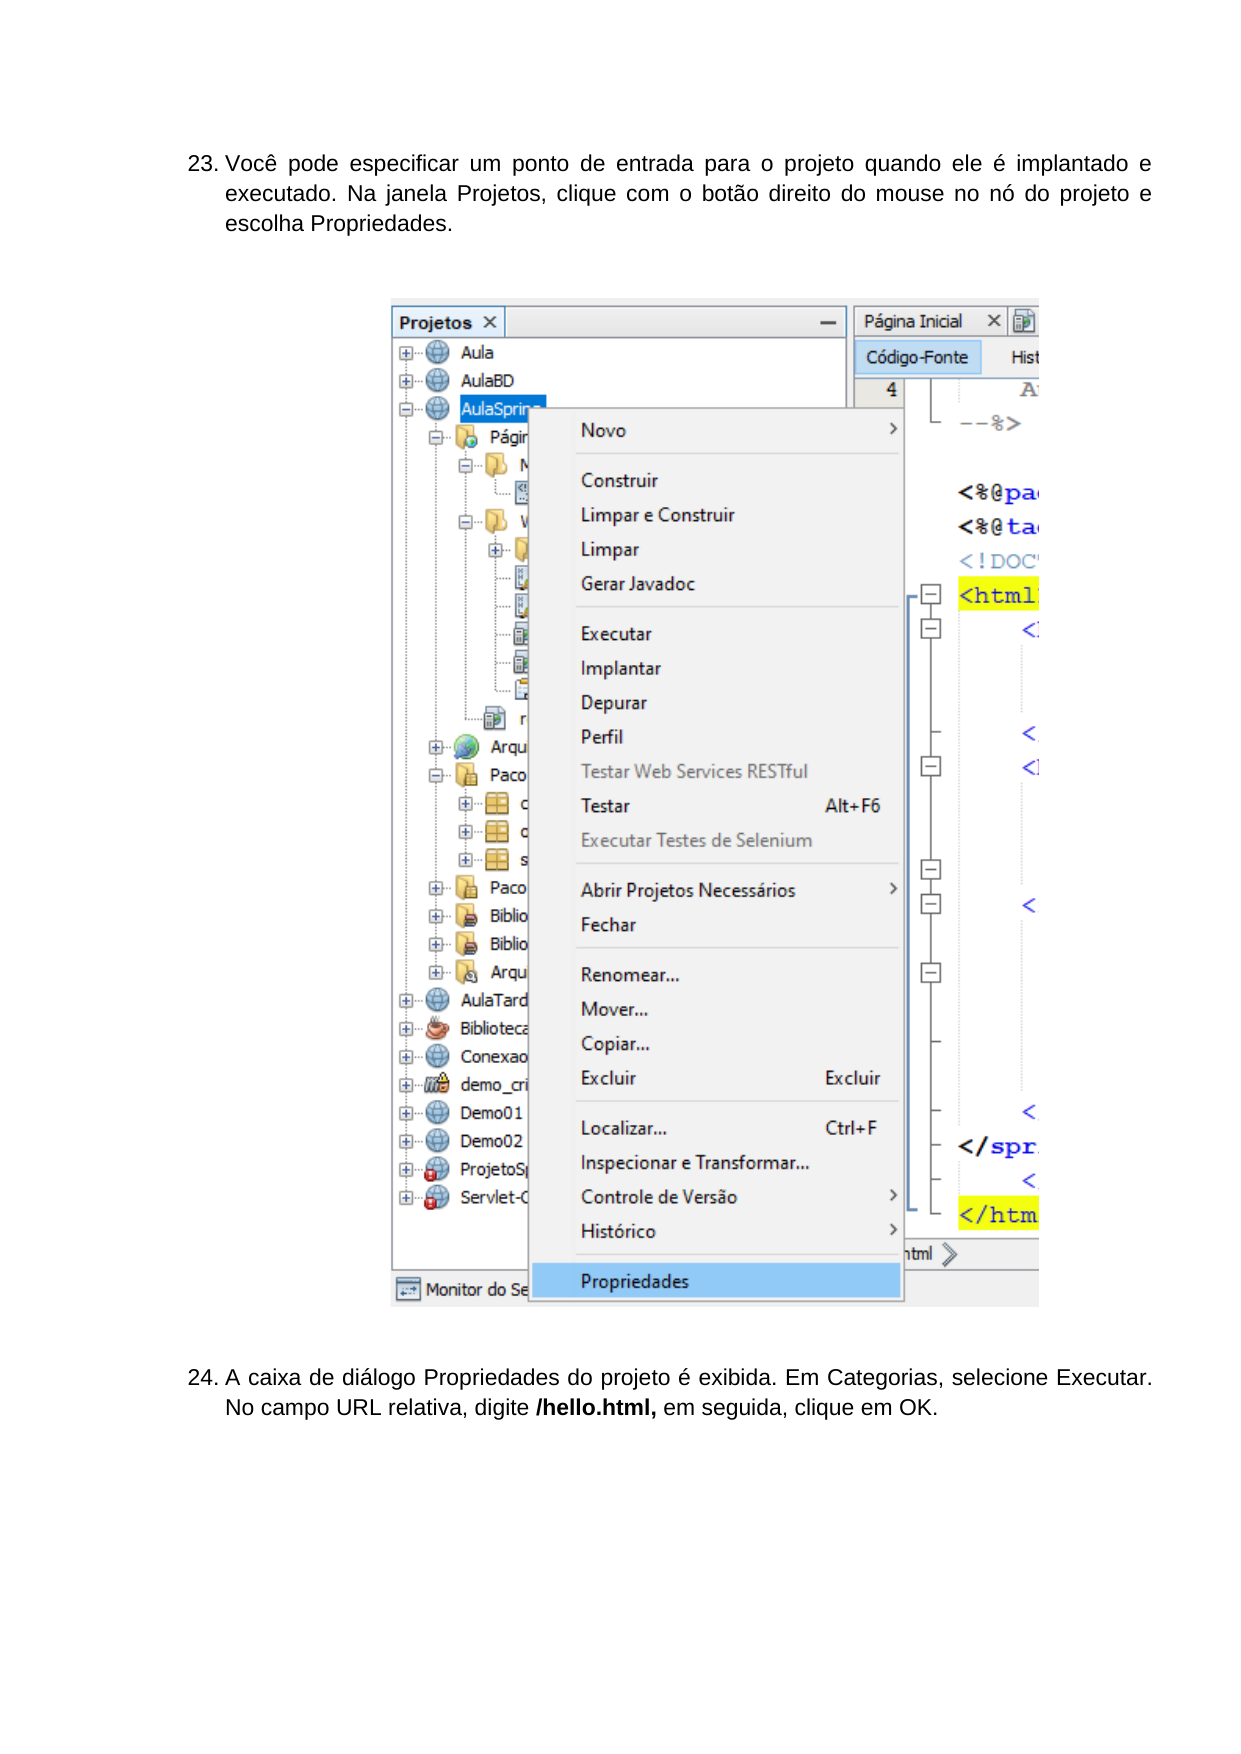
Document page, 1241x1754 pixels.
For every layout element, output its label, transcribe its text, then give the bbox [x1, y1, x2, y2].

picture [390, 298, 1039, 1307]
list A caixa de diálogo Propriedades do projeto é exibida. Em Categorias, selecione Executar. No campo URL relativa, digite /hello.html, em seguida, clique em OK. [187, 1363, 1153, 1420]
list Você pode especificar um ponto de entrada para o projeto quando ele é implantado e executado. Na janela Projetos, clique com o botão direito do mouse no nó do projeto e escolha Propriedades. [187, 150, 1153, 237]
